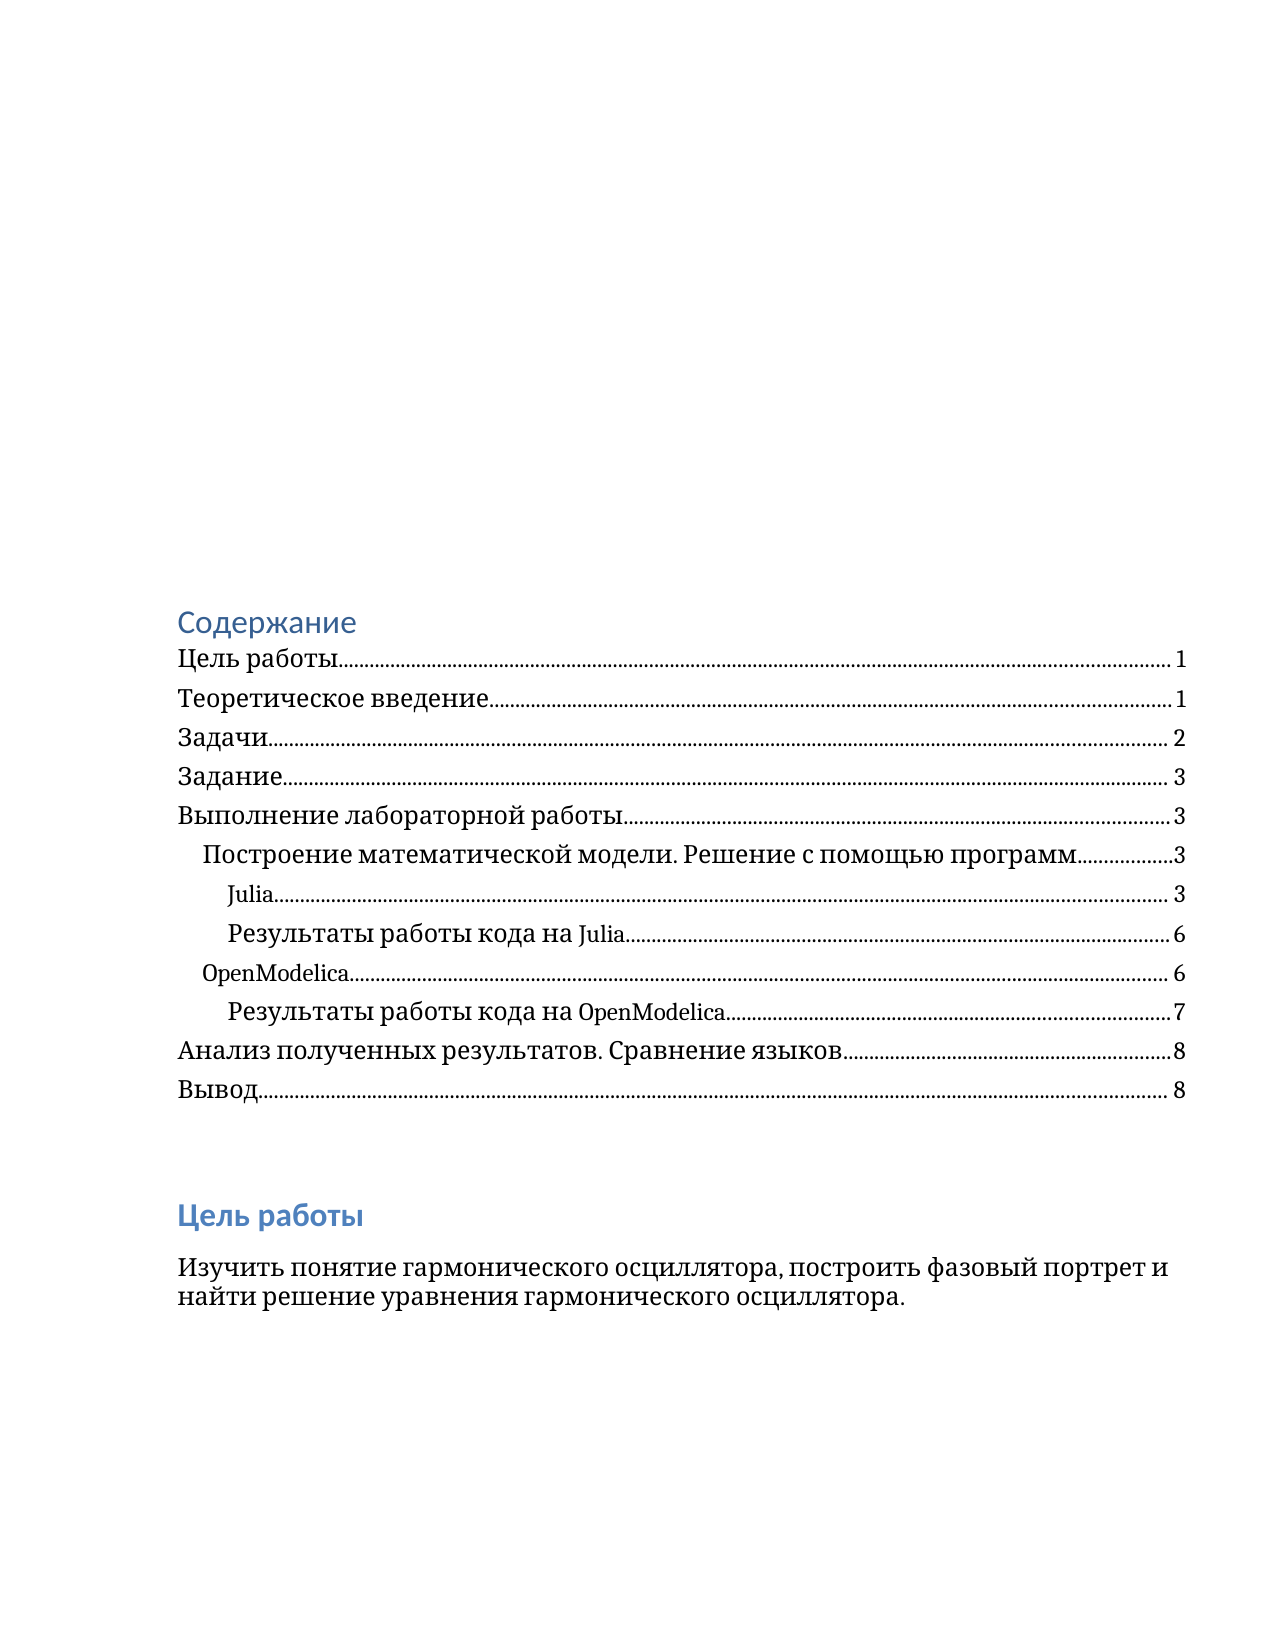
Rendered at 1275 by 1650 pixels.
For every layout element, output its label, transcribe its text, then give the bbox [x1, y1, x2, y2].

text Изучить понятие гармонического осциллятора, построить фазовый портрет и найти решение уравнения гармонического осциллятора. [177, 1254, 1186, 1311]
subtitle Цель работы [177, 1194, 1186, 1235]
